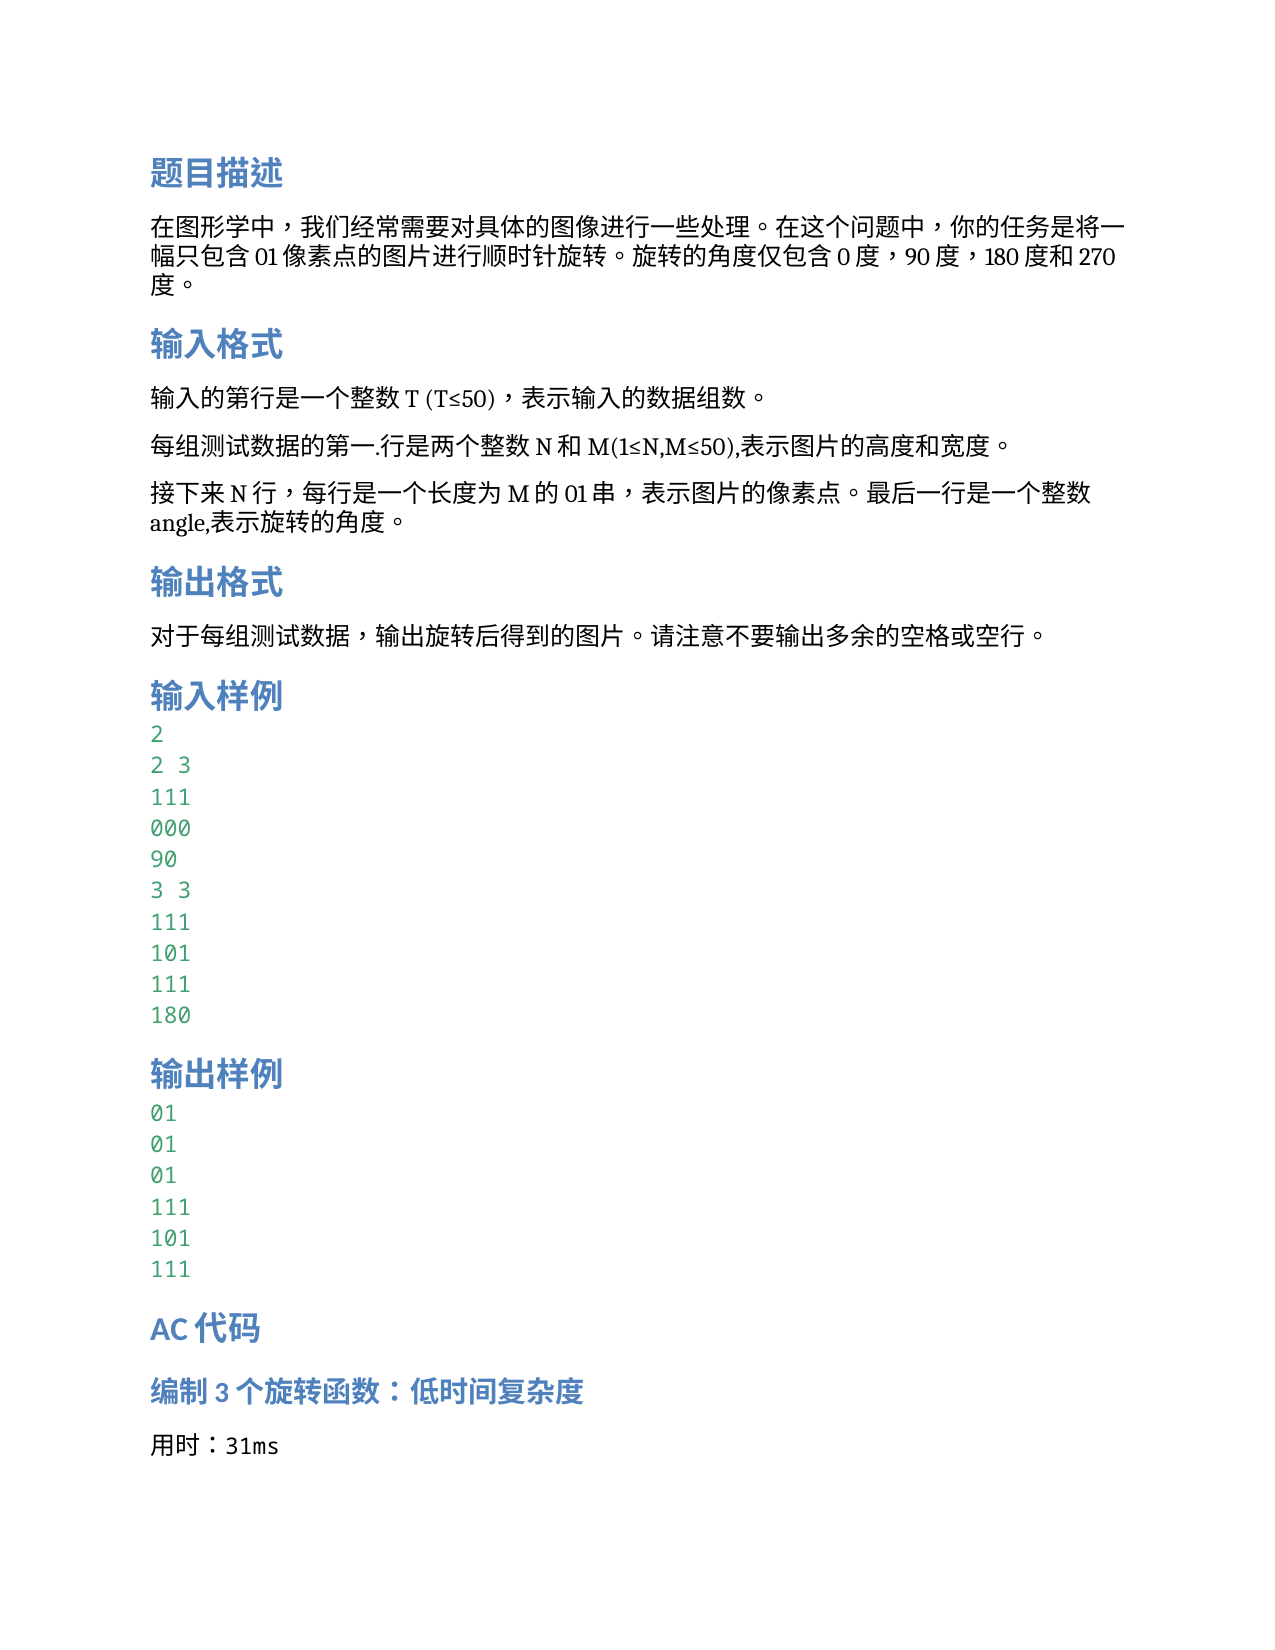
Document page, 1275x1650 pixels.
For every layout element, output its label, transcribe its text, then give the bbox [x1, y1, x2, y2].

text 用时：31ms [150, 1430, 1125, 1461]
subtitle 题目描述 [150, 150, 1125, 195]
text 2 2 3 111 000 90 3 3 111 101 111 180 [150, 718, 1125, 1030]
text 接下来N行，每行是一个长度为M的01串，表示图片的像素点。最后一行是一个整数angle,表示旋转的角度。 [150, 480, 1125, 538]
subtitle 输入格式 [150, 321, 1125, 367]
text 01 01 01 111 101 111 [150, 1097, 1125, 1284]
subtitle 输出格式 [150, 559, 1125, 604]
subtitle AC代码 [150, 1305, 1125, 1350]
text 对于每组测试数据，输出旋转后得到的图片。请注意不要输出多余的空格或空行。 [150, 623, 1125, 652]
text 输入的第行是一个整数T (T≤50)，表示输入的数据组数。 [150, 385, 1125, 414]
text 在图形学中，我们经常需要对具体的图像进行一些处理。在这个问题中，你的任务是将一幅只包含01像素点的图片进行顺时针旋转。旋转的角度仅包含0度，90度，180度和270度。 [150, 214, 1125, 300]
subtitle 输入样例 [150, 672, 1125, 718]
text 每组测试数据的第一.行是两个整数N和M(1≤N,M≤50),表示图片的高度和宽度。 [150, 433, 1125, 462]
subtitle 输出样例 [150, 1051, 1125, 1097]
subtitle 编制3个旋转函数：低时间复杂度 [150, 1371, 1125, 1411]
